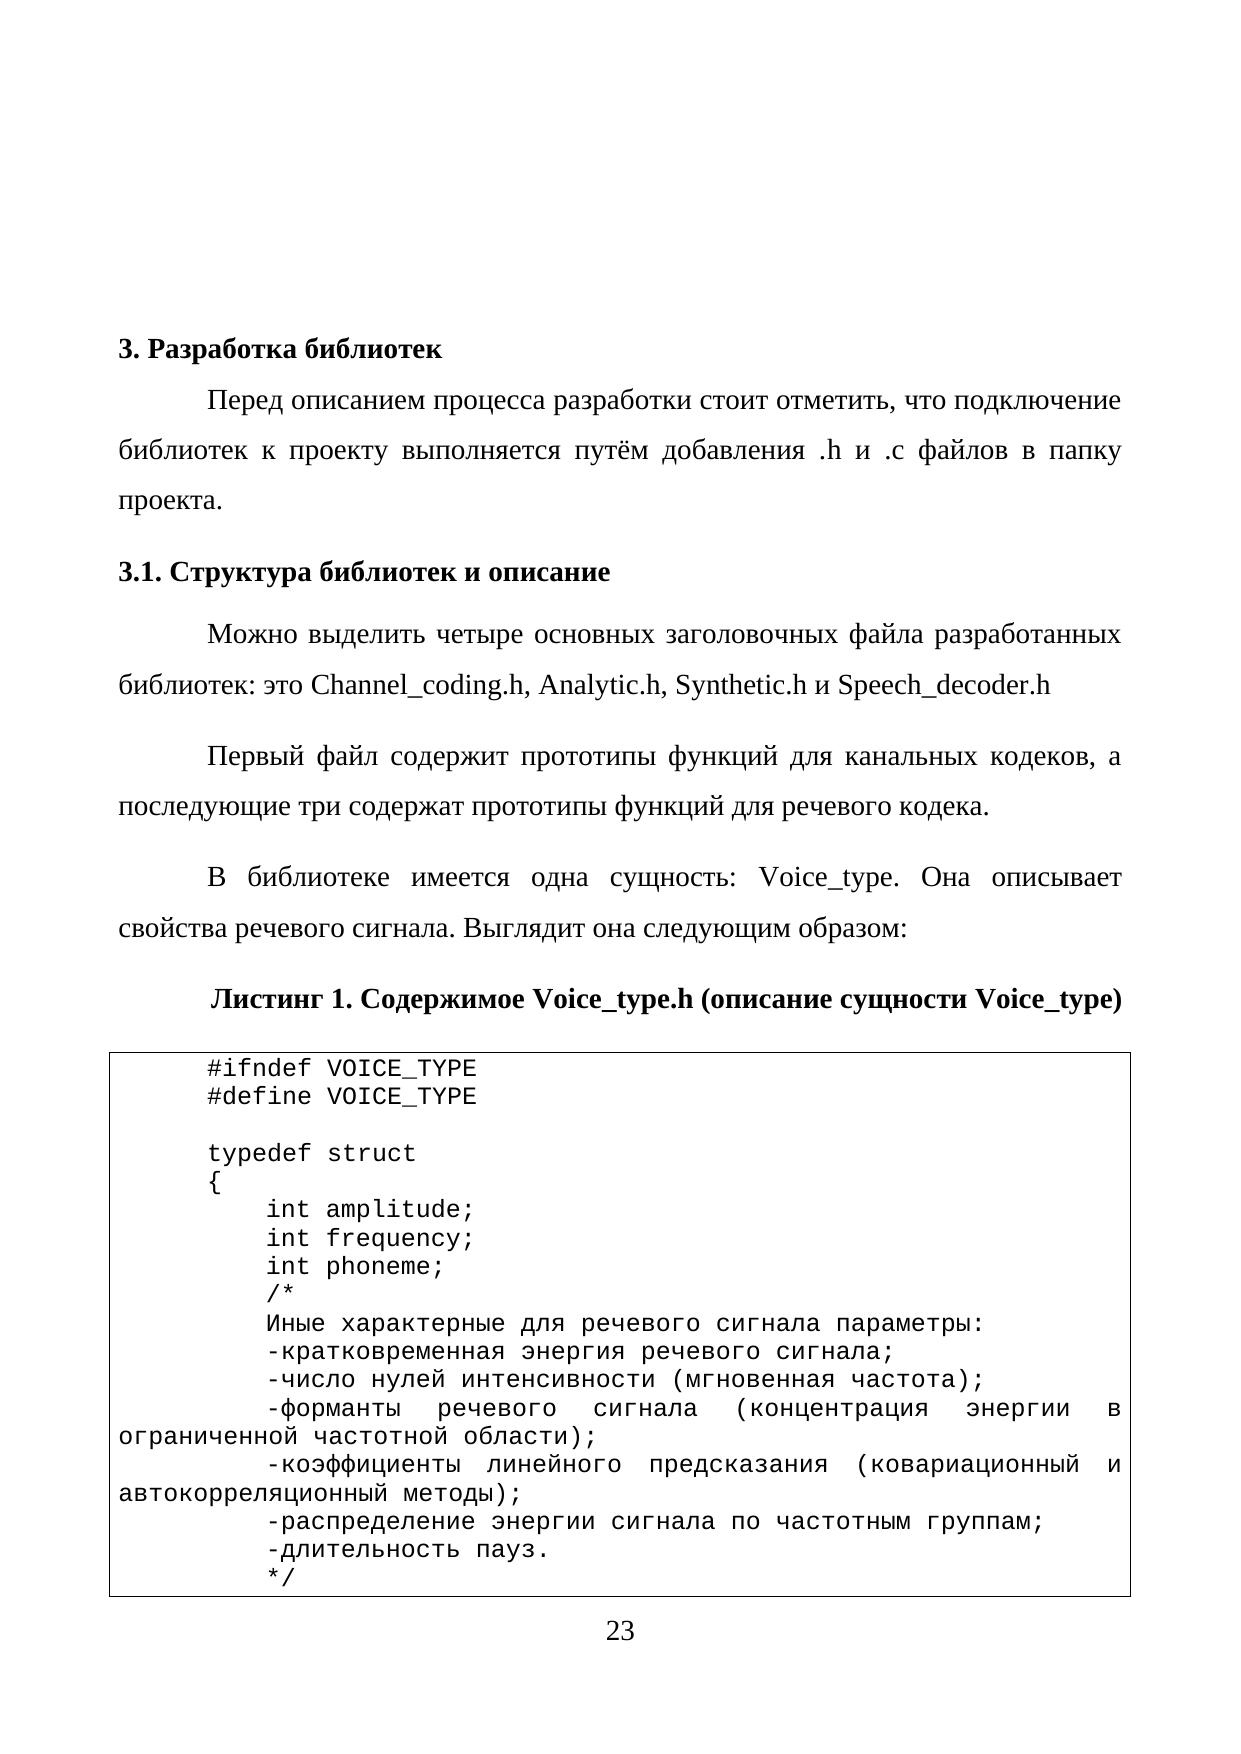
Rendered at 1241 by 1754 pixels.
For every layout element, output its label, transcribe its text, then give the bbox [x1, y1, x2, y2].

text -форманты речевого сигнала (концентрация энергии в ограниченной частотной области); [118, 1395, 1122, 1452]
text -распределение энергии сигнала по частотным группам; [118, 1508, 1122, 1537]
text int frequency; [118, 1225, 1122, 1253]
text typedef struct [118, 1140, 1122, 1168]
subtitle 3. Разработка библиотек [118, 332, 1122, 365]
text */ [110, 1562, 1130, 1596]
text Иные характерные для речевого сигнала параметры: [118, 1310, 1122, 1338]
text Листинг 1. Содержимое Voice_type.h (описание сущности Voice_type) [118, 981, 1122, 1014]
text В библиотеке имеется одна сущность: Voice_type. Она описывает свойства речевого сигнала. Выглядит она следующим образом: [118, 859, 1122, 943]
text Можно выделить четыре основных заголовочных файла разработанных библиотек: это Channel_coding.h, Analytic.h, Synthetic.h и Speech_decoder.h [118, 616, 1122, 700]
text Первый файл содержит прототипы функций для канальных кодеков, а последующие три содержат прототипы функций для речевого кодека. [118, 738, 1122, 822]
text Перед описанием процесса разработки стоит отметить, что подключение библиотек к проекту выполняется путём добавления .h и .c файлов в папку проекта. [118, 382, 1122, 516]
text int amplitude; [118, 1197, 1122, 1225]
text #ifndef VOICE_TYPE [110, 1053, 1130, 1083]
text /* [118, 1282, 1122, 1310]
text -число нулей интенсивности (мгновенная частота); [118, 1367, 1122, 1395]
text -коэффициенты линейного предсказания (ковариационный и автокорреляционный методы); [118, 1452, 1122, 1508]
text #define VOICE_TYPE [118, 1083, 1122, 1112]
subtitle 3.1. Структура библиотек и описание [118, 554, 1122, 587]
text -кратковременная энергия речевого сигнала; [118, 1338, 1122, 1367]
text -длительность пауз. [118, 1537, 1122, 1562]
text int phoneme; [118, 1253, 1122, 1282]
text { [118, 1168, 1122, 1197]
